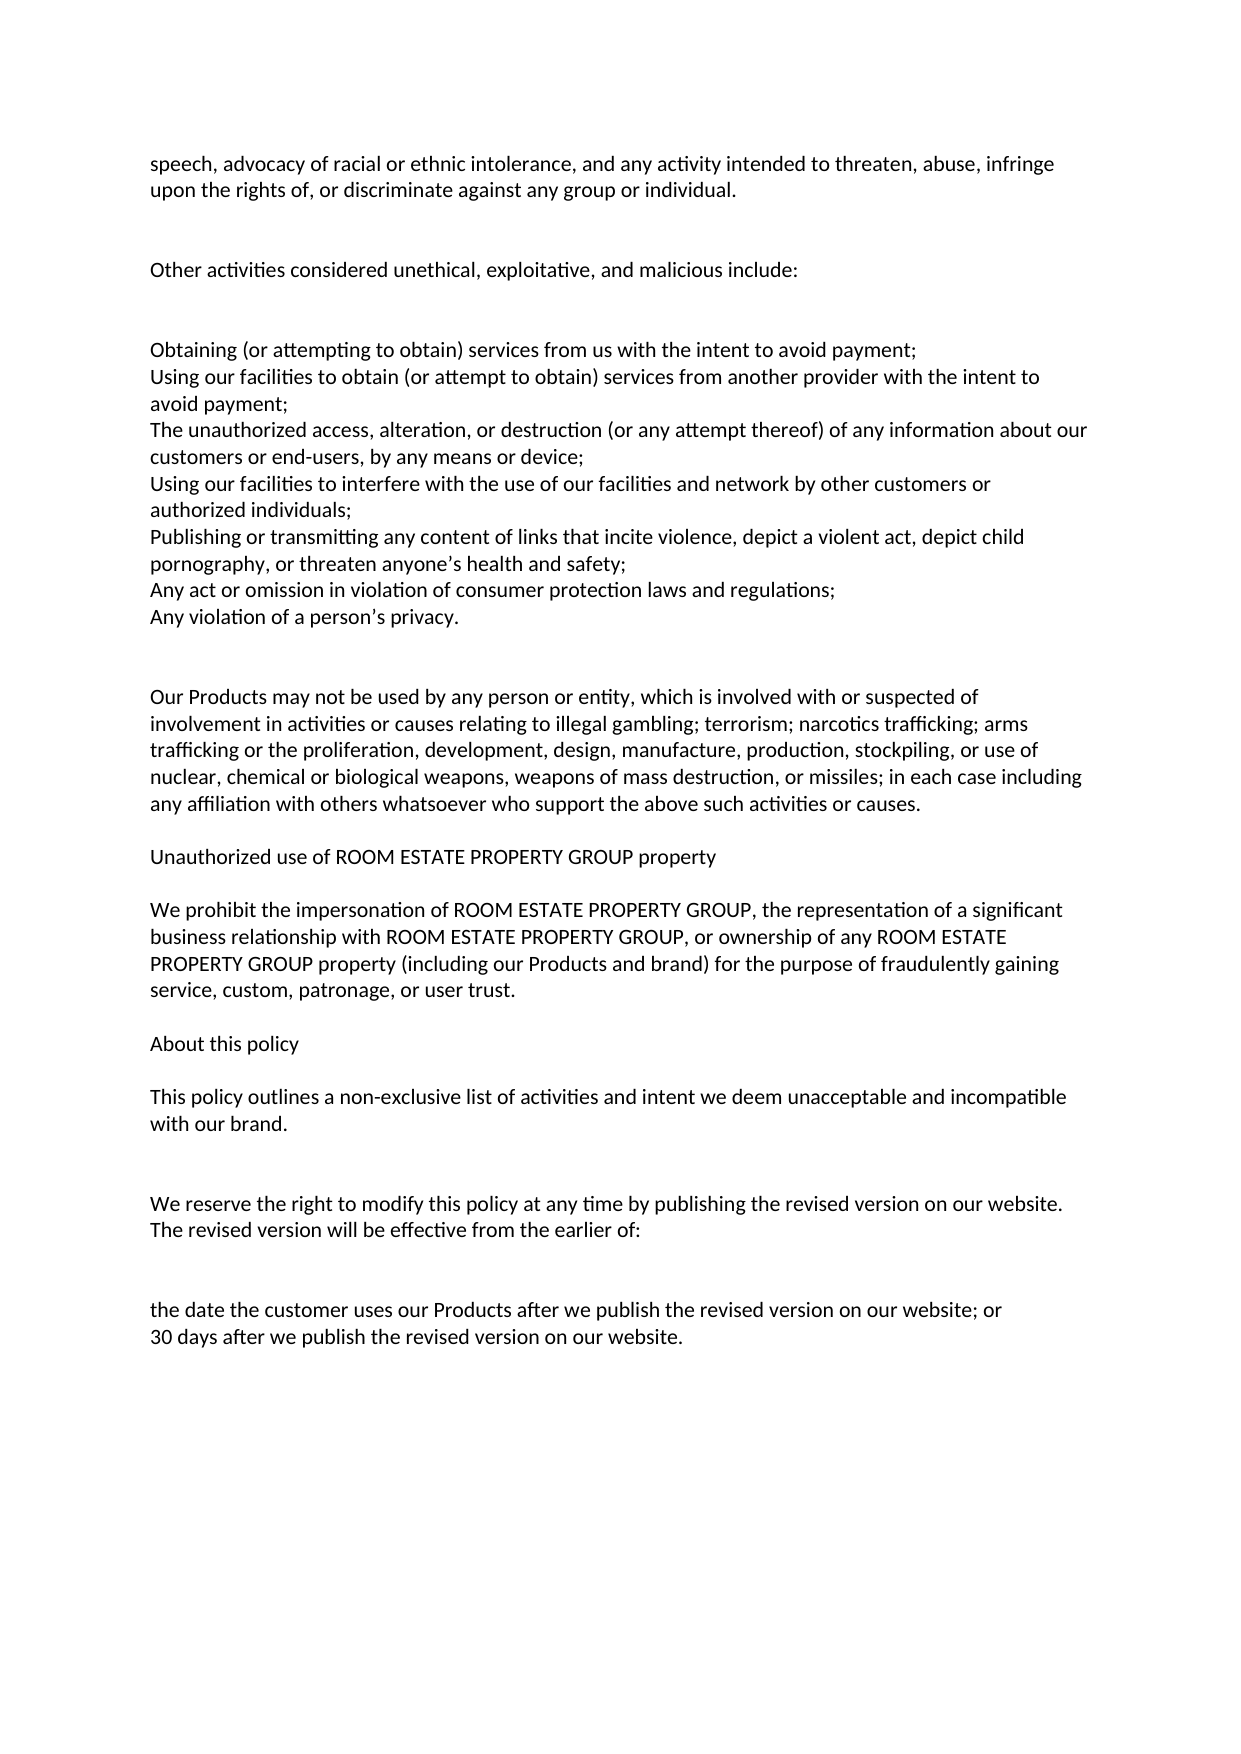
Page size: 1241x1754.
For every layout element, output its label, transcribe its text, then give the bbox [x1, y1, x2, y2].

text About this policy [150, 1030, 1090, 1057]
text Any violation of a person’s privacy. [150, 603, 1090, 630]
text Other activities considered unethical, exploitative, and malicious include: [150, 257, 1090, 283]
text Publishing or transmitting any content of links that incite violence, depict a violent act, depict child pornography, or threaten anyone’s health and safety; [150, 523, 1090, 577]
text Our Products may not be used by any person or entity, which is involved with or suspected of involvement in activities or causes relating to illegal gambling; terrorism; narcotics trafficking; arms trafficking or the proliferation, development, design, manufacture, production, stockpiling, or use of nuclear, chemical or biological weapons, weapons of mass destruction, or missiles; in each case including any affiliation with others whatsoever who support the above such activities or causes. [150, 683, 1090, 817]
text the date the customer uses our Products after we publish the revised version on our website; or [150, 1297, 1090, 1323]
text The unauthorized access, alteration, or destruction (or any attempt thereof) of any information about our customers or end-users, by any means or device; [150, 417, 1090, 470]
text Using our facilities to interfere with the use of our facilities and network by other customers or authorized individuals; [150, 470, 1090, 523]
text Any act or omission in violation of consumer protection laws and regulations; [150, 577, 1090, 603]
text We reserve the right to modify this policy at any time by publishing the revised version on our website. The revised version will be effective from the earlier of: [150, 1190, 1090, 1243]
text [150, 150, 1090, 203]
text Unauthorized use of ROOM ESTATE PROPERTY GROUP property [150, 843, 1090, 870]
text 30 days after we publish the revised version on our website. [150, 1323, 1090, 1350]
text This policy outlines a non-exclusive list of activities and intent we deem unacceptable and incompatible with our brand. [150, 1083, 1090, 1137]
text We prohibit the impersonation of ROOM ESTATE PROPERTY GROUP, the representation of a significant business relationship with ROOM ESTATE PROPERTY GROUP, or ownership of any ROOM ESTATE PROPERTY GROUP property (including our Products and brand) for the purpose of fraudulently gaining service, custom, patronage, or user trust. [150, 897, 1090, 1003]
text Obtaining (or attempting to obtain) services from us with the intent to avoid payment; [150, 337, 1090, 363]
text Using our facilities to obtain (or attempt to obtain) services from another provider with the intent to avoid payment; [150, 363, 1090, 417]
